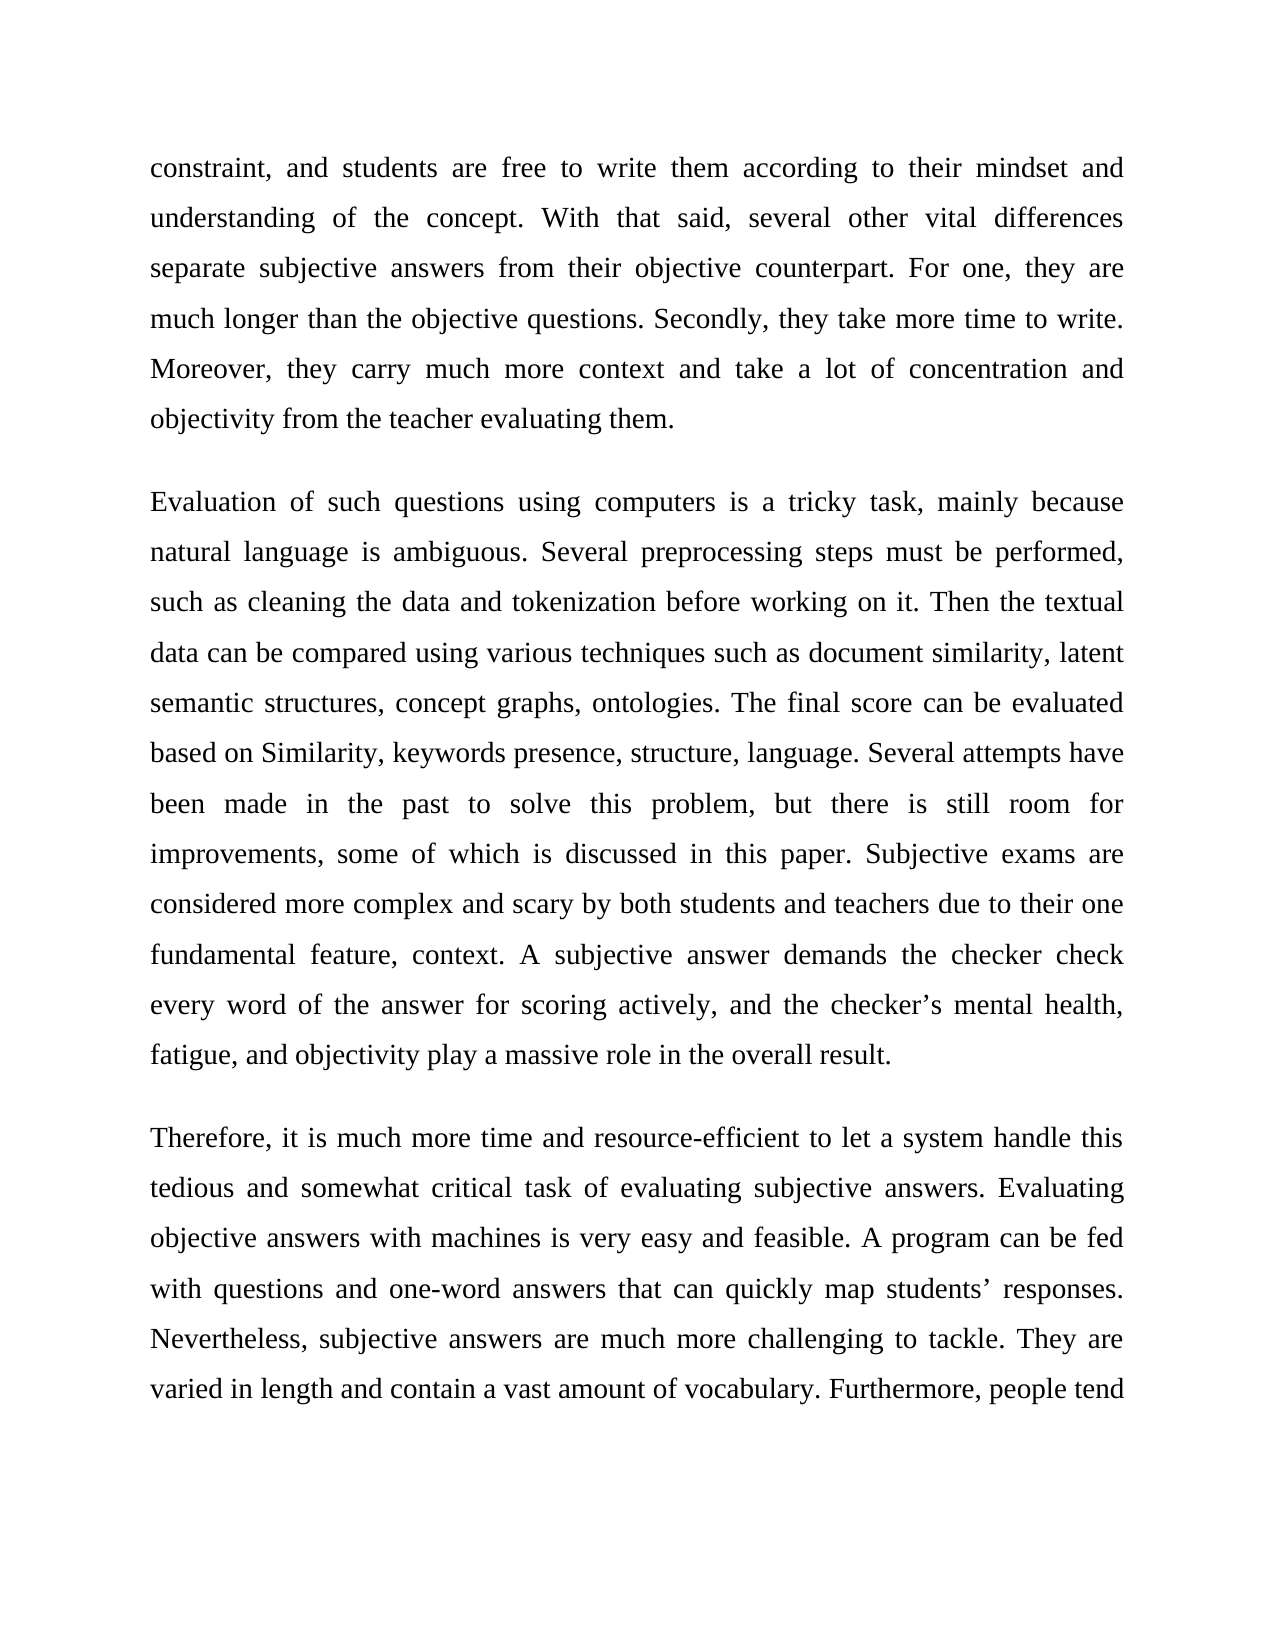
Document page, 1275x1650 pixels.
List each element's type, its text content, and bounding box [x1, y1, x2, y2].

text Evaluation of such questions using computers is a tricky task, mainly because natural language is ambiguous. Several preprocessing steps must be performed, such as cleaning the data and tokenization before working on it. Then the textual data can be compared using various techniques such as document similarity, latent semantic structures, concept graphs, ontologies. The final score can be evaluated based on Similarity, keywords presence, structure, language. Several attempts have been made in the past to solve this problem, but there is still room for improvements, some of which is discussed in this paper. Subjective exams are considered more complex and scary by both students and teachers due to their one fundamental feature, context. A subjective answer demands the checker check every word of the answer for scoring actively, and the checker’s mental health, fatigue, and objectivity play a massive role in the overall result. [150, 484, 1125, 1071]
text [150, 150, 1125, 435]
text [150, 1120, 1125, 1405]
